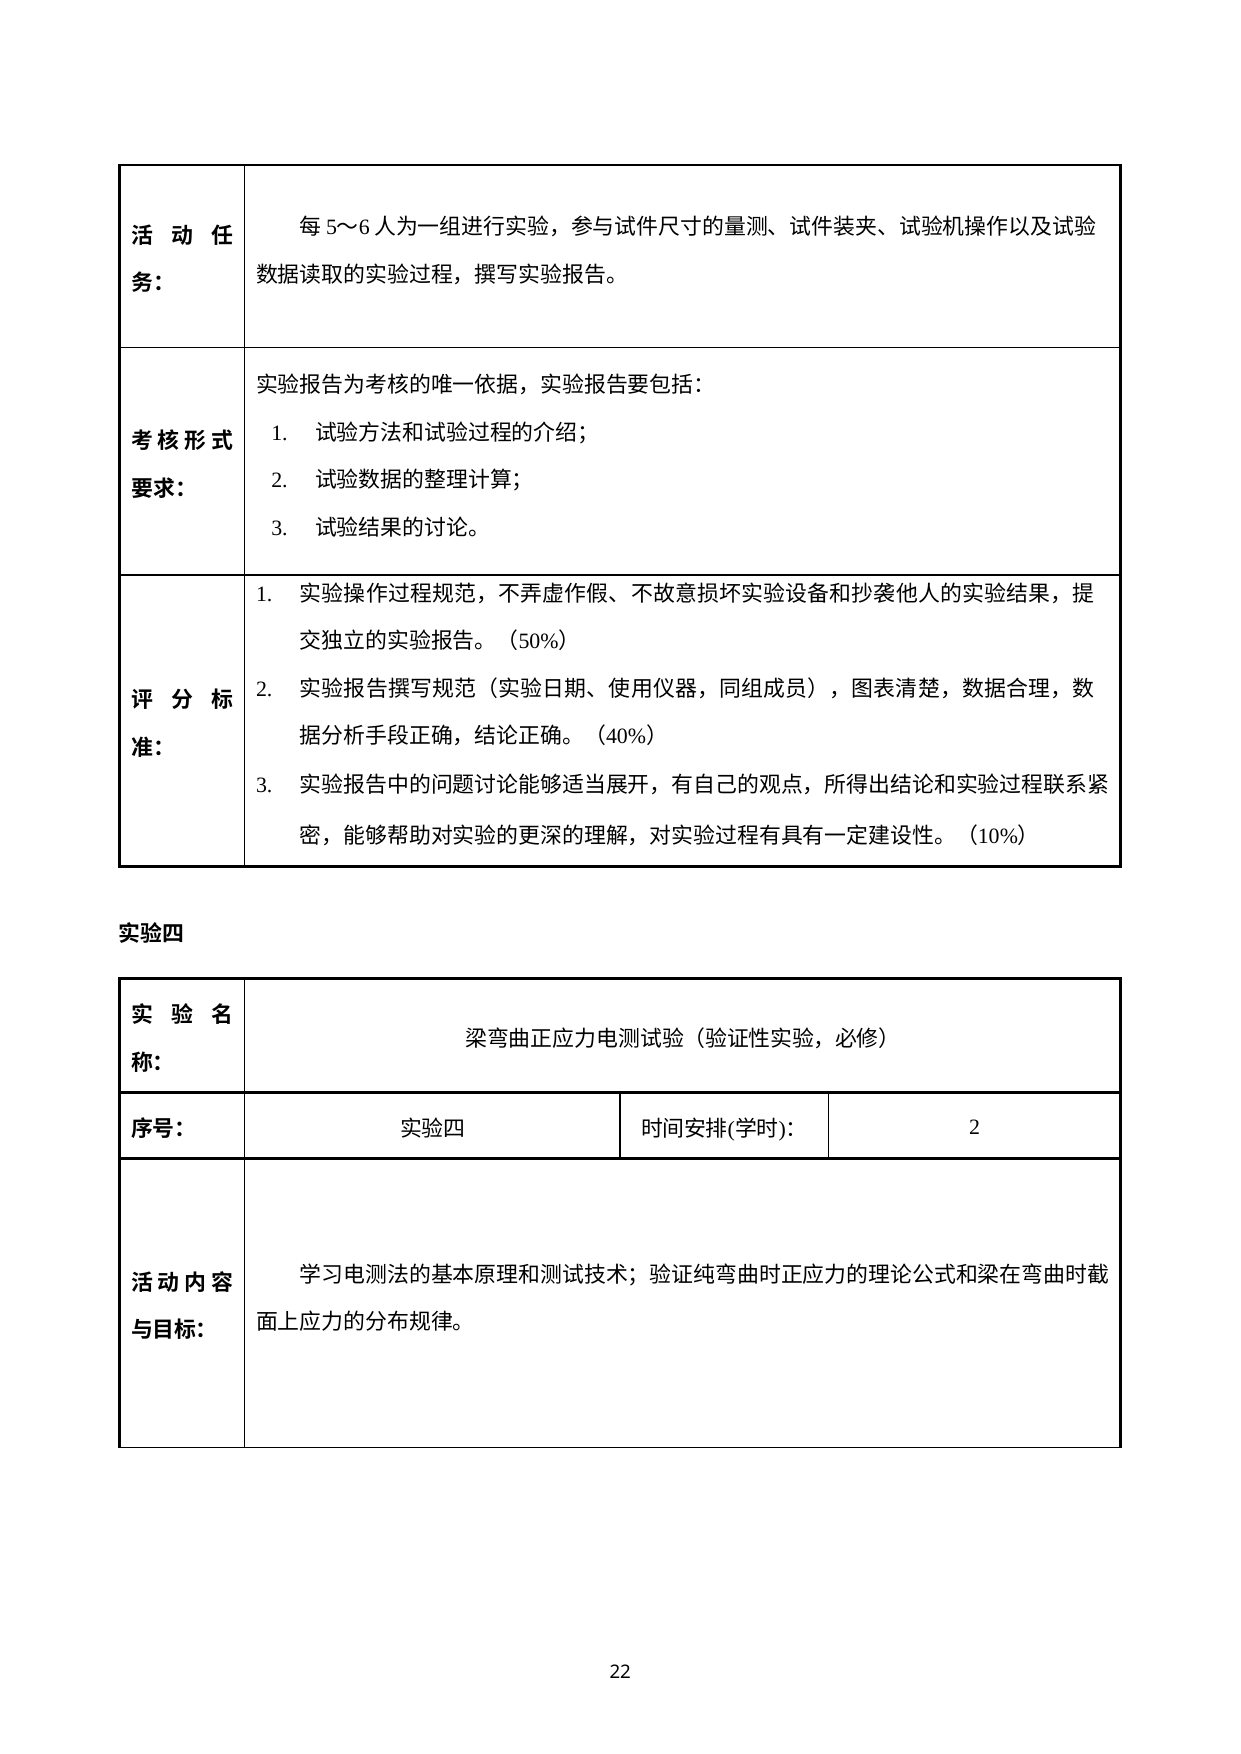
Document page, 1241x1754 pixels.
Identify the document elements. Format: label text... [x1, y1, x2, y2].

table_cell 活动内容与目标： [121, 1160, 244, 1447]
table_cell 评分标准： [121, 576, 244, 865]
table_cell 活动任务： [121, 166, 244, 347]
table_cell 每5～6人为一组进行实验，参与试件尺寸的量测、试件装夹、试验机操作以及试验数据读取的实验过程，撰写实验报告。 [245, 166, 1119, 347]
table_cell 学习电测法的基本原理和测试技术；验证纯弯曲时正应力的理论公式和梁在弯曲时截面上应力的分布规律。 [245, 1160, 1119, 1447]
table_header 梁弯曲正应力电测试验（验证性实验，必修） [245, 980, 1119, 1091]
table_cell 时间安排(学时)： [621, 1094, 828, 1157]
table_cell 实验报告为考核的唯一依据，实验报告要包括： 试验方法和试验过程的介绍； 试验数据的整理计算； 试验结果的讨论。 [245, 348, 1119, 574]
subtitle 实验四 [118, 915, 1122, 949]
table_header 实验名称： [121, 980, 244, 1091]
table_cell 序号： [121, 1094, 244, 1157]
table_cell 实验四 [245, 1094, 619, 1157]
table_cell 实验操作过程规范，不弄虚作假、不故意损坏实验设备和抄袭他人的实验结果，提交独立的实验报告。（50%） 实验报告撰写规范（实验日期、使用仪器，同组成员），图表清楚，数据合理，数据分析手段正确，结论正确。（40%） 实验报告中的问题讨论能够适当展开，有自己的观点，所得出结论和实验过程联系紧密，能够帮助对实验的更深的理解，对实验过程有具有一定建设性。（10%） [245, 576, 1119, 865]
table_cell 考核形式要求： [121, 348, 244, 574]
table_cell 2 [829, 1094, 1119, 1157]
